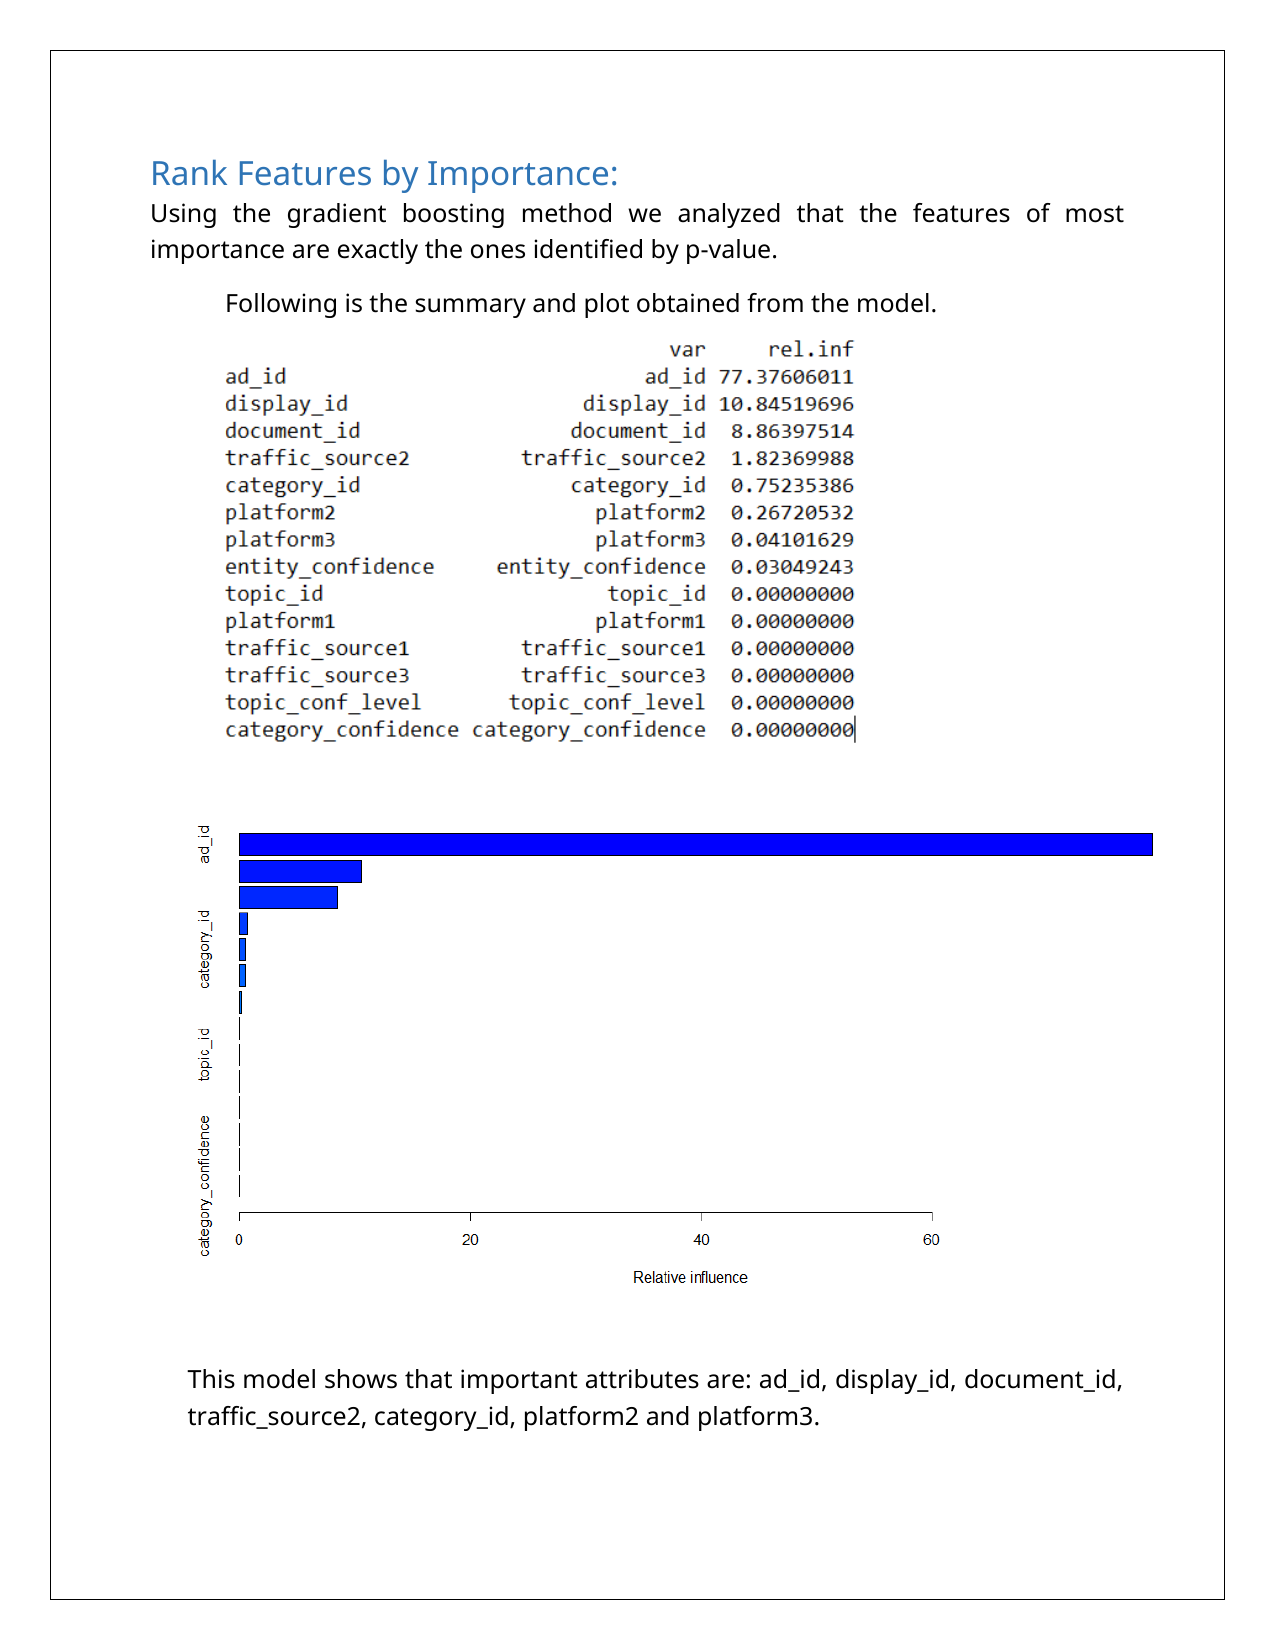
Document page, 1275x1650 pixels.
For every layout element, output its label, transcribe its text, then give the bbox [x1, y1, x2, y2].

picture [187, 637, 1162, 1118]
picture [225, 150, 868, 582]
text This model shows that important attributes are: ad_id, display_id, document_id, traffic_source2, category_id, platform2 and platform3. [187, 1189, 1125, 1260]
